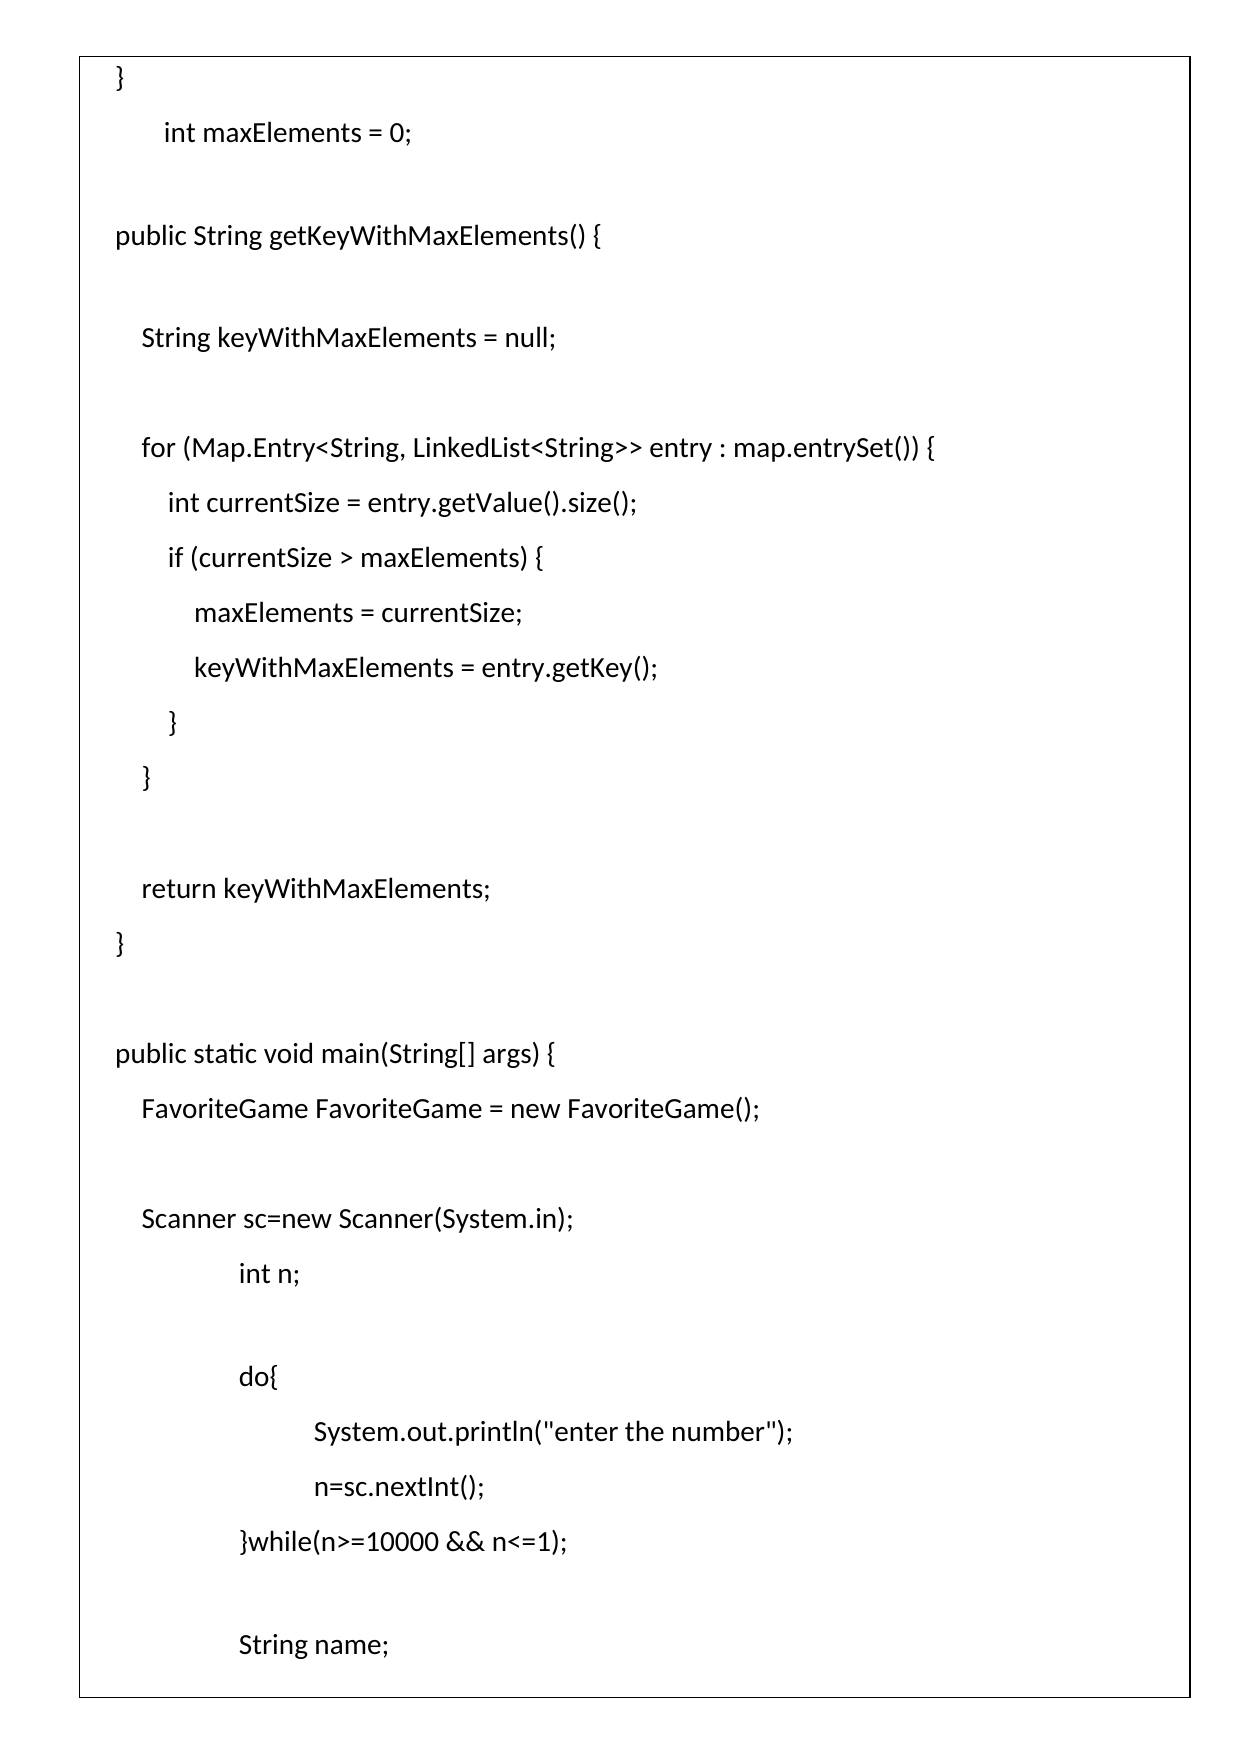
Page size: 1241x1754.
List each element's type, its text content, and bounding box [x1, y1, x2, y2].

text } [89, 59, 1181, 95]
text int currentSize = entry.getValue().size(); [89, 484, 1181, 520]
text String name; [89, 1626, 1181, 1662]
text n=sc.nextInt(); [89, 1468, 1181, 1504]
text keyWithMaxElements = entry.getKey(); [89, 649, 1181, 685]
text do{ [89, 1358, 1181, 1394]
text int n; [89, 1256, 1181, 1291]
text String keyWithMaxElements = null; [89, 319, 1181, 354]
text if (currentSize > maxElements) { [89, 539, 1181, 575]
text Scanner sc=new Scanner(System.in); [89, 1200, 1181, 1236]
text for (Map.Entry<String, LinkedList<String>> entry : map.entrySet()) { [89, 429, 1181, 464]
text FavoriteGame FavoriteGame = new FavoriteGame(); [89, 1090, 1181, 1126]
text return keyWithMaxElements; [89, 870, 1181, 905]
text } [89, 704, 1181, 740]
text maxElements = currentSize; [89, 594, 1181, 630]
text System.out.println("enter the number"); [89, 1413, 1181, 1449]
text public String getKeyWithMaxElements() { [89, 217, 1181, 252]
text }while(n>=10000 && n<=1); [89, 1523, 1181, 1559]
text } [89, 759, 1181, 795]
text int maxElements = 0; [89, 114, 1181, 150]
text } [89, 925, 1181, 961]
text public static void main(String[] args) { [89, 1035, 1181, 1071]
